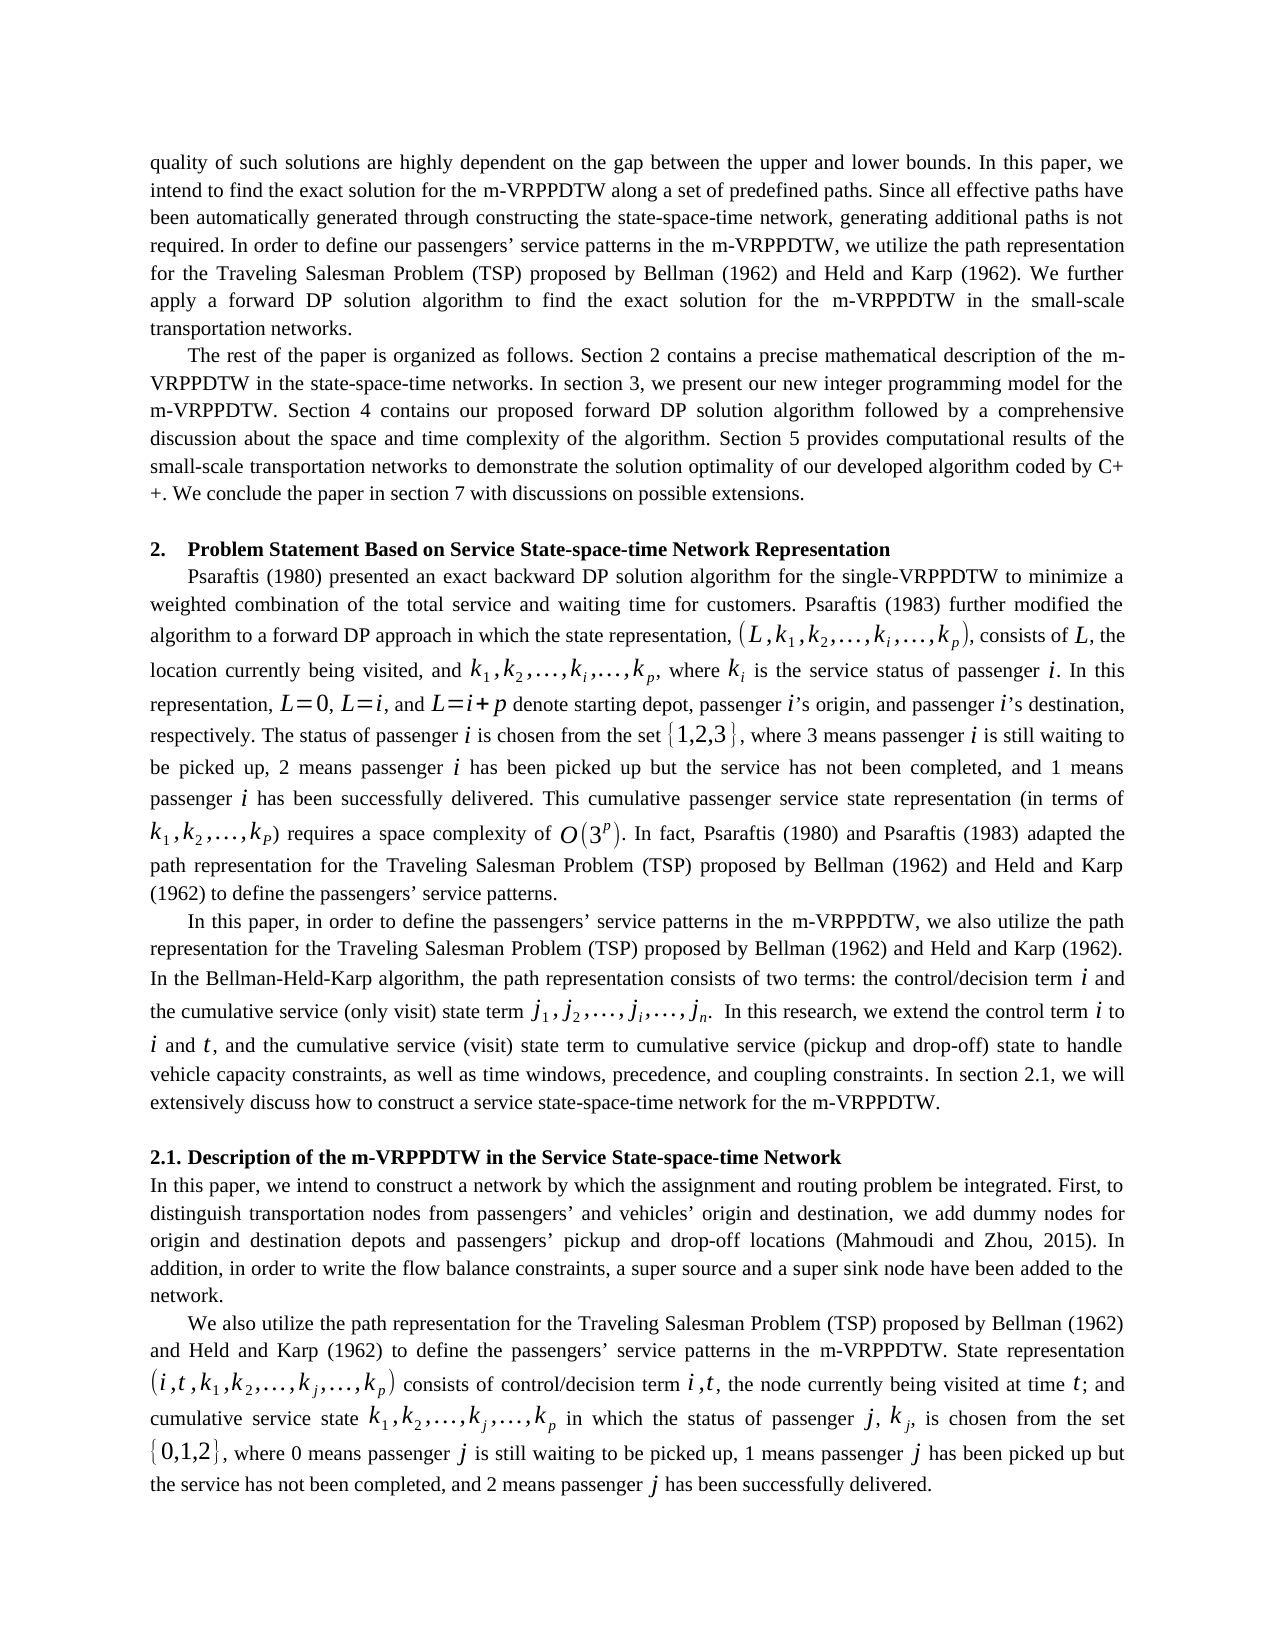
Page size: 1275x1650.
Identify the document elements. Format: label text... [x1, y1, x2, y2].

list Problem Statement Based on Service State-space-time Network Representation [150, 536, 1125, 561]
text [150, 150, 1125, 340]
list Description of the m-VRPPDTW in the Service State-space-time Network [150, 1145, 1125, 1169]
text The rest of the paper is organized as follows. Section 2 contains a precise mathematical description of the m-VRPPDTW in the state-space-time networks. In section 3, we present our new integer programming model for the m-VRPPDTW. Section 4 contains our proposed forward DP solution algorithm followed by a comprehensive discussion about the space and time complexity of the algorithm. Section 5 provides computational results of the small-scale transportation networks to demonstrate the solution optimality of our developed algorithm coded by C++. We conclude the paper in section 7 with discussions on possible extensions. [150, 343, 1125, 505]
text Psaraftis (1980) presented an exact backward DP solution algorithm for the single-VRPPDTW to minimize a weighted combination of the total service and waiting time for customers. Psaraftis (1983) further modified the algorithm to a forward DP approach in which the state representation, , consists of , the location currently being visited, and , where is the service status of passenger . In this representation, , , and denote starting depot, passenger ’s origin, and passenger ’s destination, respectively. The status of passenger is chosen from the set , where 3 means passenger is still waiting to be picked up, 2 means passenger has been picked up but the service has not been completed, and 1 means passenger has been successfully delivered. This cumulative passenger service state representation (in terms of ) requires a space complexity of . In fact, Psaraftis (1980) and Psaraftis (1983) adapted the path representation for the Traveling Salesman Problem (TSP) proposed by Bellman (1962) and Held and Karp (1962) to define the passengers’ service patterns. [150, 564, 1125, 905]
text We also utilize the path representation for the Traveling Salesman Problem (TSP) proposed by Bellman (1962) and Held and Karp (1962) to define the passengers’ service patterns in the m-VRPPDTW. State representation consists of control/decision term , the node currently being visited at time ; and cumulative service state in which the status of passenger , , is chosen from the set , where 0 means passenger is still waiting to be picked up, 1 means passenger has been picked up but the service has not been completed, and 2 means passenger has been successfully delivered. [150, 1311, 1125, 1498]
text In this paper, we intend to construct a network by which the assignment and routing problem be integrated. First, to distinguish transportation nodes from passengers’ and vehicles’ origin and destination, we add dummy nodes for origin and destination depots and passengers’ pickup and drop-off locations (Mahmoudi and Zhou, 2015). In addition, in order to write the flow balance constraints, a super source and a super sink node have been added to the network. [150, 1173, 1125, 1307]
text In this paper, in order to define the passengers’ service patterns in the m-VRPPDTW, we also utilize the path representation for the Traveling Salesman Problem (TSP) proposed by Bellman (1962) and Held and Karp (1962). In the Bellman-Held-Karp algorithm, the path representation consists of two terms: the control/decision term and the cumulative service (only visit) state term . In this research, we extend the control term to and , and the cumulative service (visit) state term to cumulative service (pickup and drop-off) state to handle vehicle capacity constraints, as well as time windows, precedence, and coupling constraints. In section 2.1, we will extensively discuss how to construct a service state-space-time network for the m-VRPPDTW. [150, 908, 1125, 1114]
